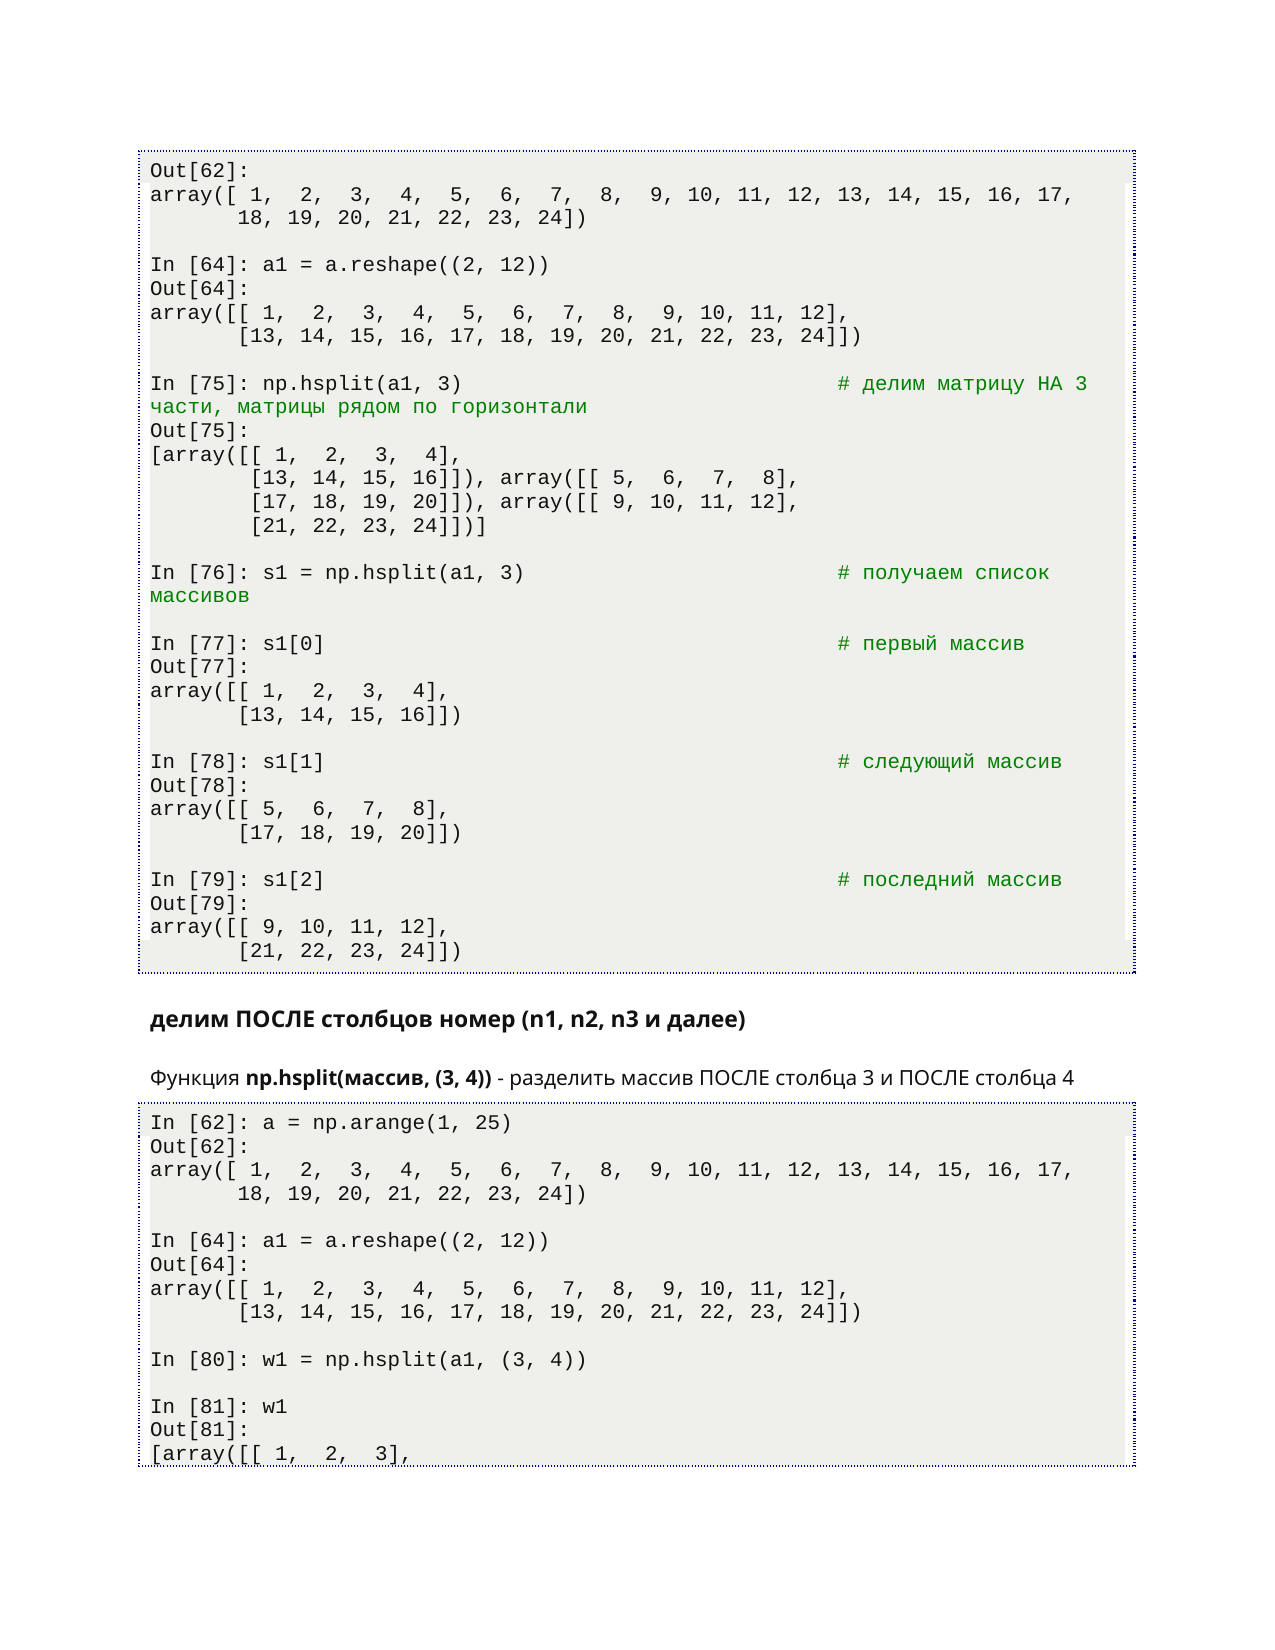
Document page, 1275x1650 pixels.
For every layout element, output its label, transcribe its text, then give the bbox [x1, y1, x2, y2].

text Out[77]: [150, 656, 1125, 680]
text In [62]: a = np.arange(1, 25) [138, 1102, 1136, 1136]
text In [81]: w1 [150, 1396, 1125, 1419]
text array([ 1, 2, 3, 4, 5, 6, 7, 8, 9, 10, 11, 12, 13, 14, 15, 16, 17, [150, 183, 1125, 207]
text In [78]: s1[1] # следующий массив [150, 751, 1125, 775]
text In [80]: w1 = np.hsplit(a1, (3, 4)) [150, 1348, 1125, 1372]
text In [77]: s1[0] # первый массив [150, 633, 1125, 656]
text Out[64]: [150, 278, 1125, 302]
text [array([[ 1, 2, 3], [150, 1443, 1125, 1467]
text In [64]: a1 = a.reshape((2, 12)) [150, 254, 1125, 278]
text Функция np.hsplit(массив, (3, 4)) - разделить массив ПОСЛЕ столбца 3 и ПОСЛЕ столбца 4 [150, 1063, 1125, 1092]
text array([[ 1, 2, 3, 4], [150, 680, 1125, 704]
text [13, 14, 15, 16]]) [150, 704, 1125, 727]
text [13, 14, 15, 16, 17, 18, 19, 20, 21, 22, 23, 24]]) [150, 325, 1125, 349]
text Out[78]: [150, 775, 1125, 798]
text Out[75]: [150, 420, 1125, 444]
text Out[62]: [138, 150, 1136, 183]
text [array([[ 1, 2, 3, 4], [150, 444, 1125, 467]
text 18, 19, 20, 21, 22, 23, 24]) [150, 1183, 1125, 1207]
text Out[81]: [150, 1419, 1125, 1443]
text Out[62]: [150, 1136, 1125, 1159]
text array([[ 9, 10, 11, 12], [150, 917, 1125, 930]
text In [75]: np.hsplit(a1, 3) # делим матрицу НА 3 части, матрицы рядом по горизонтали [150, 373, 1125, 420]
text [17, 18, 19, 20]]) [150, 822, 1125, 846]
text Out[79]: [150, 893, 1125, 917]
text array([ 1, 2, 3, 4, 5, 6, 7, 8, 9, 10, 11, 12, 13, 14, 15, 16, 17, [150, 1159, 1125, 1183]
text [21, 22, 23, 24]]) [138, 930, 1136, 974]
text In [64]: a1 = a.reshape((2, 12)) [150, 1230, 1125, 1254]
text [13, 14, 15, 16, 17, 18, 19, 20, 21, 22, 23, 24]]) [150, 1301, 1125, 1325]
text In [76]: s1 = np.hsplit(a1, 3) # получаем список массивов [150, 562, 1125, 609]
text array([[ 5, 6, 7, 8], [150, 798, 1125, 822]
text делим ПОСЛЕ столбцов номер (n1, n2, n3 и далее) [150, 1003, 1125, 1034]
text [13, 14, 15, 16]]), array([[ 5, 6, 7, 8], [150, 467, 1125, 491]
text array([[ 1, 2, 3, 4, 5, 6, 7, 8, 9, 10, 11, 12], [150, 302, 1125, 325]
text [21, 22, 23, 24]])] [150, 514, 1125, 538]
text array([[ 1, 2, 3, 4, 5, 6, 7, 8, 9, 10, 11, 12], [150, 1278, 1125, 1301]
text In [79]: s1[2] # последний массив [150, 869, 1125, 893]
text [17, 18, 19, 20]]), array([[ 9, 10, 11, 12], [150, 491, 1125, 514]
text Out[64]: [150, 1254, 1125, 1278]
text 18, 19, 20, 21, 22, 23, 24]) [150, 207, 1125, 231]
